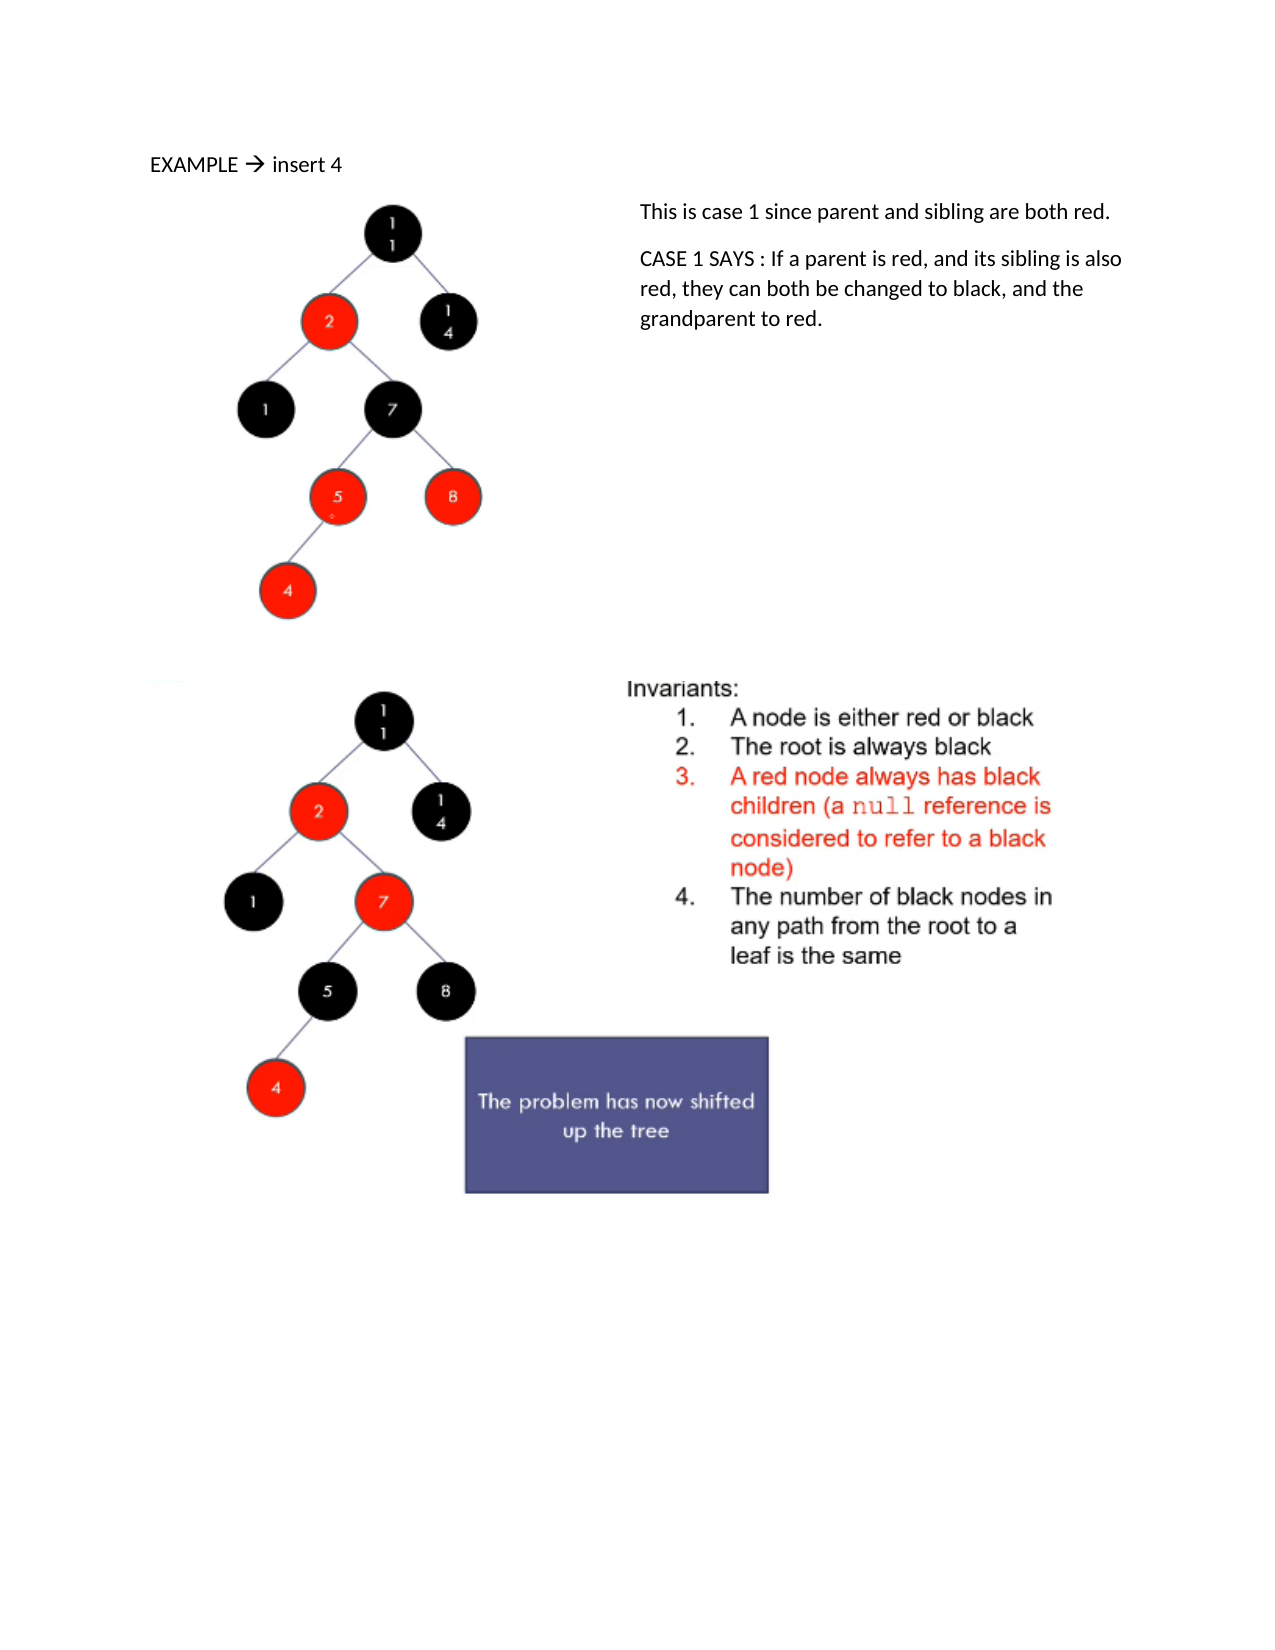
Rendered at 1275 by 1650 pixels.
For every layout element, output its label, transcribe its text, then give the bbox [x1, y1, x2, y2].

text This is case 1 since parent and sibling are both red. [621, 197, 1125, 225]
text CASE 1 SAYS : If a parent is red, and its sibling is also red, they can both be changed to black, and the grandparent to red. [621, 244, 1125, 332]
picture [150, 196, 621, 630]
text EXAMPLE insert 4 [150, 150, 1125, 178]
picture [150, 681, 1102, 1222]
